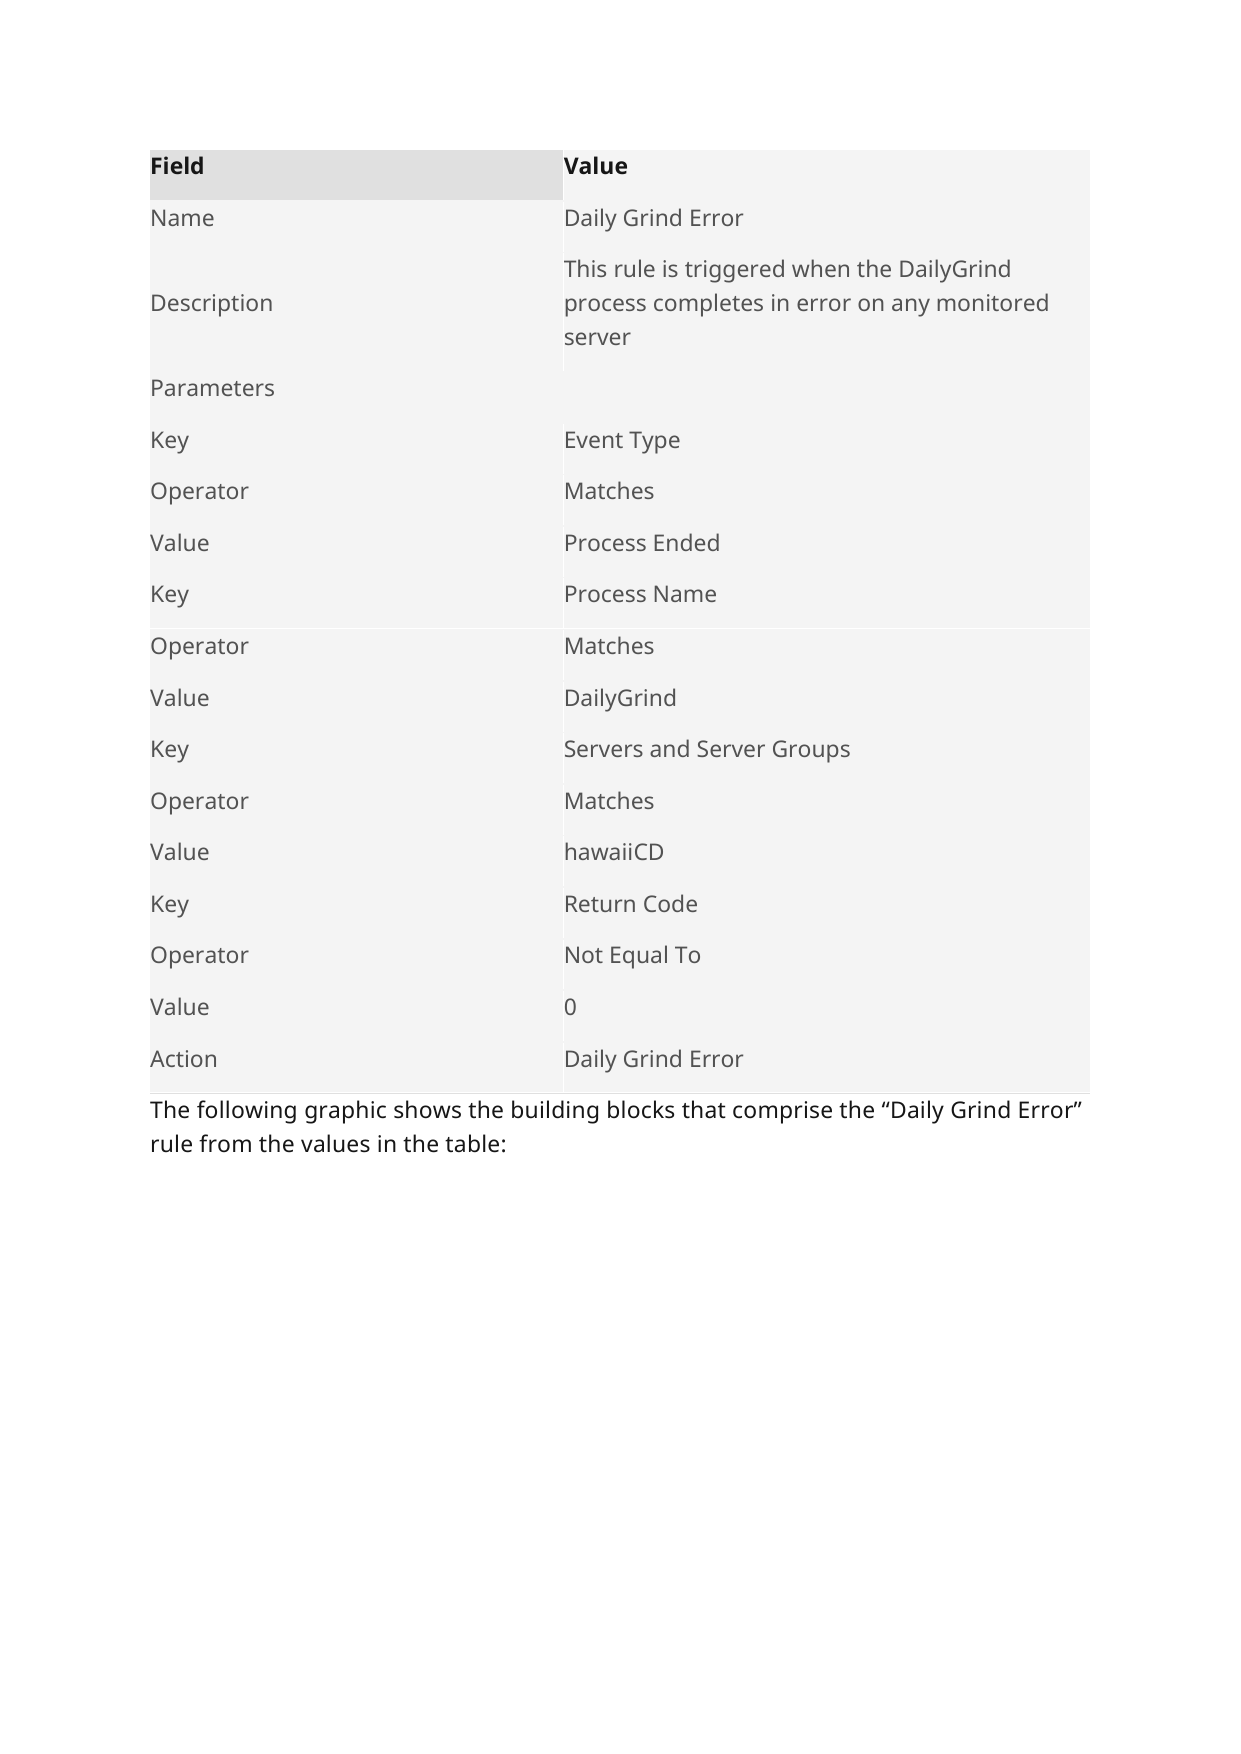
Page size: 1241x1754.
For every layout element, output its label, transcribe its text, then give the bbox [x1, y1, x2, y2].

table_cell Value [150, 682, 563, 732]
table_header Field [150, 150, 563, 200]
table_cell Description [150, 253, 563, 371]
table_cell Action [150, 1043, 563, 1092]
table_cell Matches [564, 475, 1090, 525]
table_cell Matches [564, 630, 1090, 680]
table_cell This rule is triggered when the DailyGrind process completes in error on any monitored server [564, 253, 1090, 371]
table_cell Operator [150, 785, 563, 835]
table_cell 0 [564, 991, 1090, 1041]
table_cell Daily Grind Error [564, 1043, 1090, 1092]
table_cell hawaiiCD [564, 836, 1090, 886]
table_cell Name [150, 202, 563, 252]
text The following graphic shows the building blocks that comprise the “Daily Grind Error” rule from the values in the table: [150, 1094, 1090, 1159]
table_cell Process Ended [564, 527, 1090, 577]
table_cell Key [150, 578, 563, 628]
table_cell Not Equal To [564, 940, 1090, 989]
table_cell Servers and Server Groups [564, 733, 1090, 783]
table_cell Operator [150, 475, 563, 525]
table_cell Daily Grind Error [564, 202, 1090, 252]
table_cell Operator [150, 940, 563, 989]
table_cell Process Name [564, 578, 1090, 628]
table_header Value [564, 150, 1090, 200]
table_cell Value [150, 527, 563, 577]
table_cell Return Code [564, 888, 1090, 938]
table_cell DailyGrind [564, 682, 1090, 732]
table_cell Key [150, 424, 563, 474]
table_cell Value [150, 836, 563, 886]
table_cell Key [150, 733, 563, 783]
table_cell Key [150, 888, 563, 938]
table_cell Event Type [564, 424, 1090, 474]
table_cell Operator [150, 630, 563, 680]
table_cell Value [150, 991, 563, 1041]
table_cell Parameters [150, 372, 1090, 422]
table_cell Matches [564, 785, 1090, 835]
